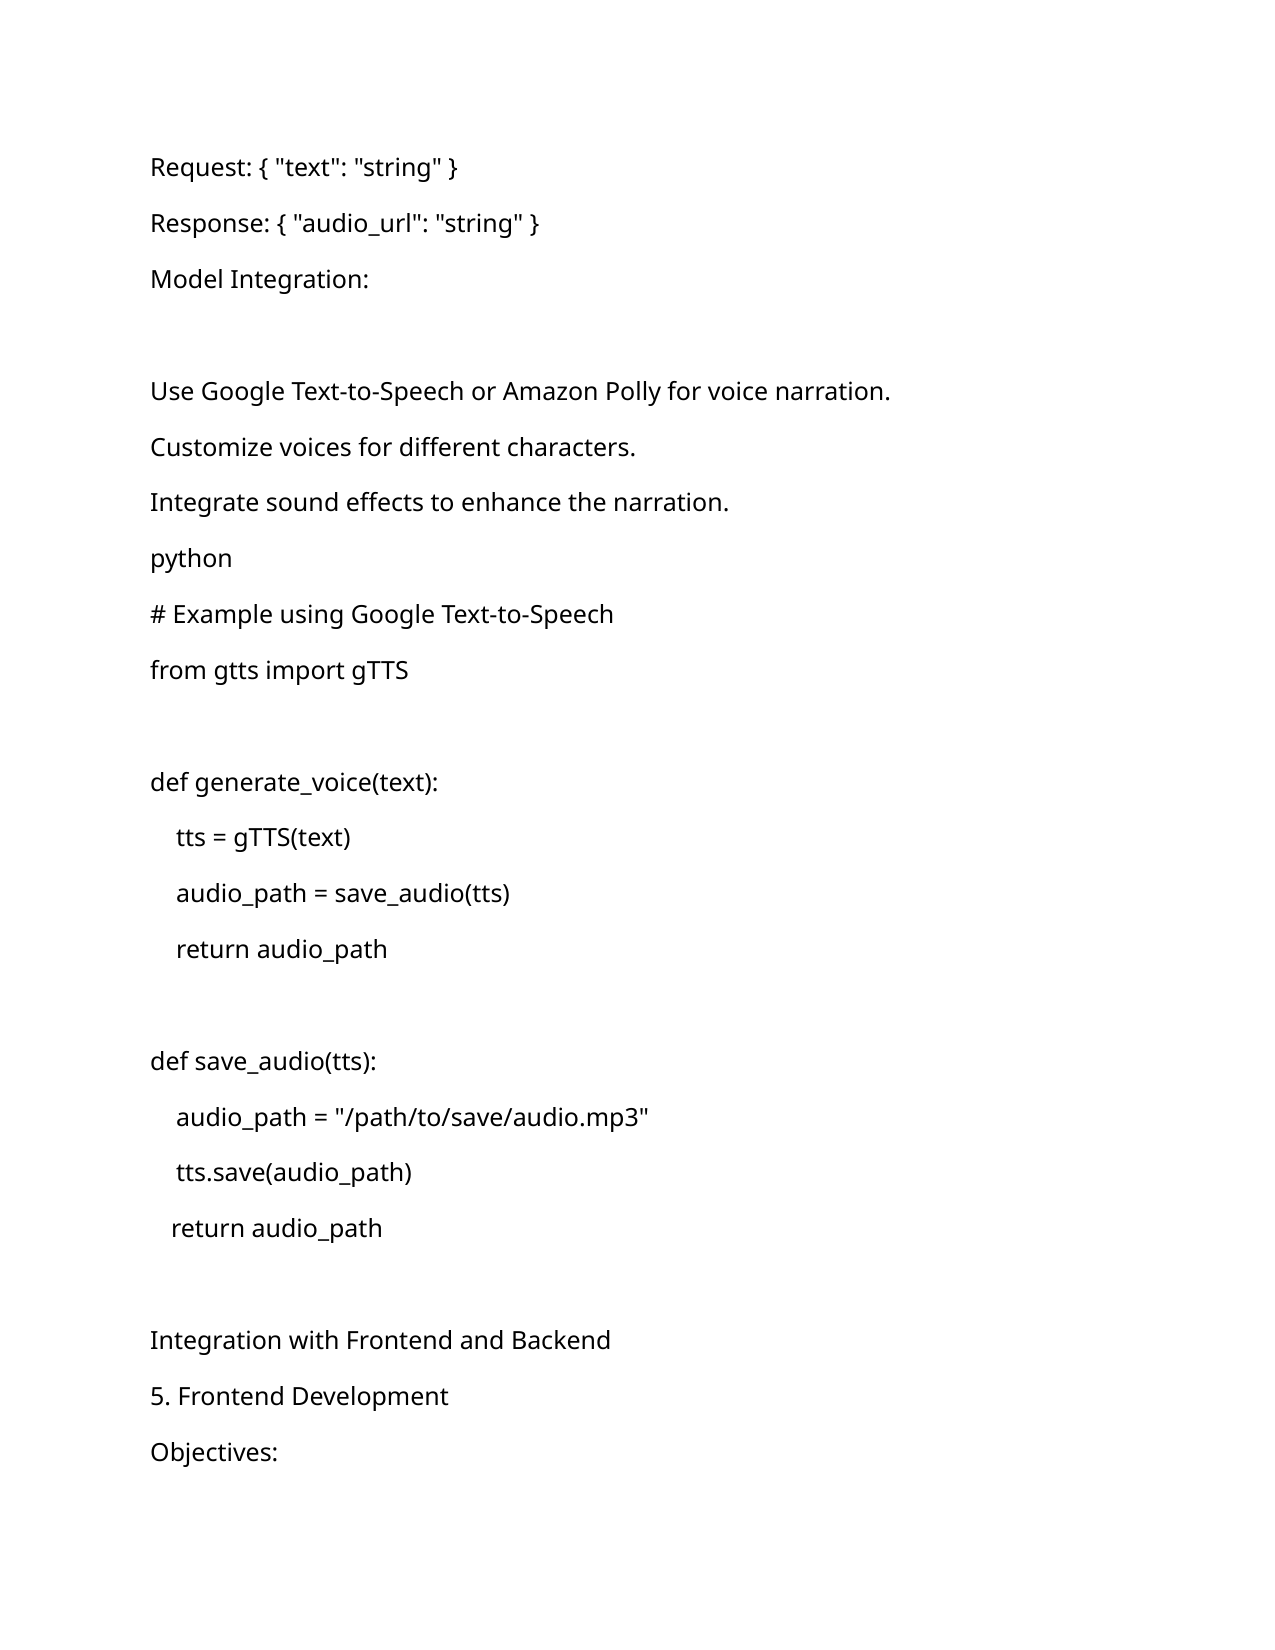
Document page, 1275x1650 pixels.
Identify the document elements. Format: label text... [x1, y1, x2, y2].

text def generate_voice(text): [150, 764, 1125, 798]
text tts.save(audio_path) [150, 1155, 1125, 1189]
text return audio_path [150, 932, 1125, 966]
text Use Google Text-to-Speech or Amazon Polly for voice narration. [150, 373, 1125, 407]
text tts = gTTS(text) [150, 820, 1125, 854]
text return audio_path [150, 1211, 1125, 1245]
text 5. Frontend Development [150, 1378, 1125, 1412]
text Integration with Frontend and Backend [150, 1322, 1125, 1357]
text Customize voices for different characters. [150, 429, 1125, 463]
text Integrate sound effects to enhance the narration. [150, 485, 1125, 519]
text Objectives: [150, 1434, 1125, 1468]
text audio_path = save_audio(tts) [150, 876, 1125, 910]
text Response: { "audio_url": "string" } [150, 206, 1125, 240]
text python [150, 541, 1125, 575]
text audio_path = "/path/to/save/audio.mp3" [150, 1099, 1125, 1133]
text Model Integration: [150, 262, 1125, 296]
text # Example using Google Text-to-Speech [150, 597, 1125, 631]
text Request: { "text": "string" } [150, 150, 1125, 184]
text from gtts import gTTS [150, 652, 1125, 687]
text def save_audio(tts): [150, 1043, 1125, 1077]
